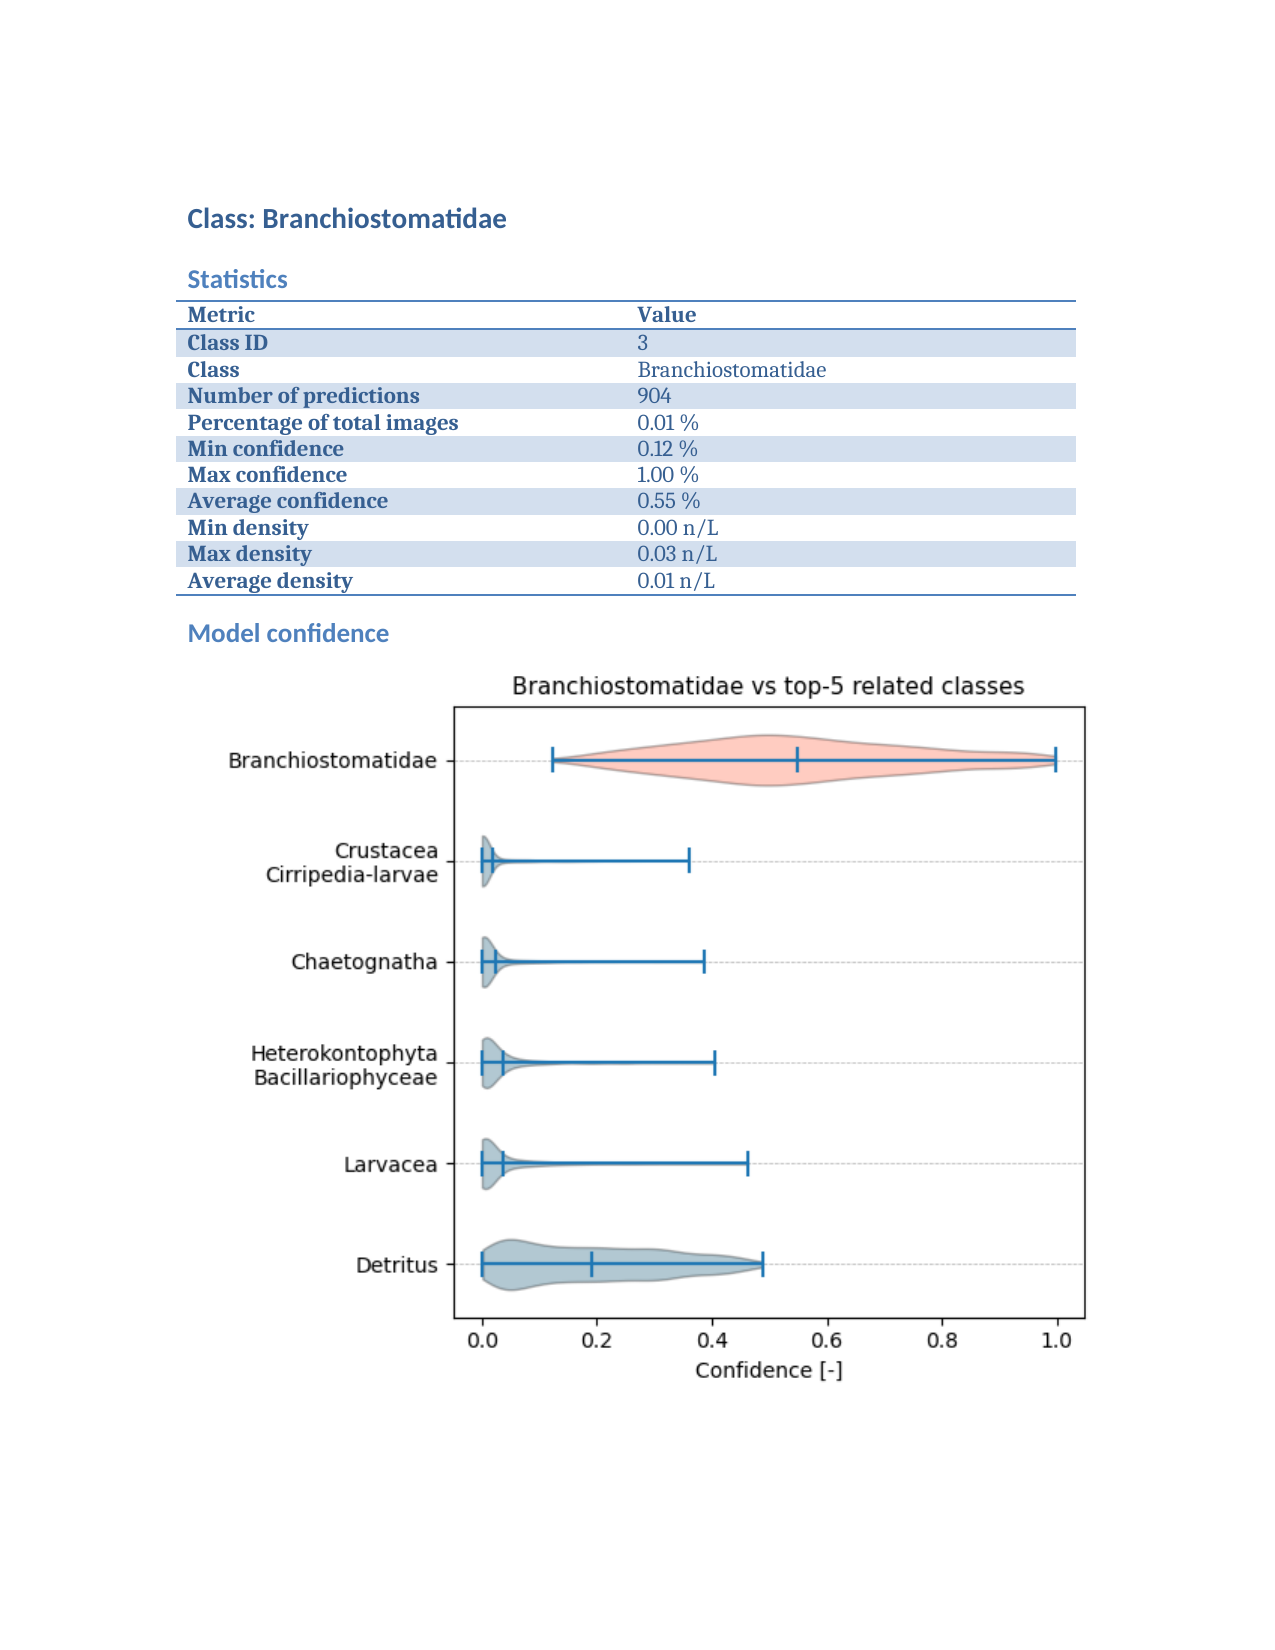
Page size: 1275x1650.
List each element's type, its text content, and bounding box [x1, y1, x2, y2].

subtitle Statistics [187, 262, 1087, 295]
table_cell Percentage of total images [176, 409, 626, 436]
table_cell Min confidence [176, 436, 626, 462]
table_cell 904 [626, 383, 1076, 409]
table_cell Number of predictions [176, 383, 626, 409]
table_cell Max confidence [176, 462, 626, 488]
table_cell Class [176, 357, 626, 383]
table_cell Average confidence [176, 488, 626, 515]
table_cell 0.01 % [626, 409, 1076, 436]
table_cell 1.00 % [626, 462, 1076, 488]
table_cell Class ID [176, 330, 626, 357]
table_cell 0.12 % [626, 436, 1076, 462]
table_cell Average density [176, 568, 626, 594]
picture [206, 654, 1107, 1405]
table_cell 0.55 % [626, 488, 1076, 515]
table_cell Min density [176, 515, 626, 541]
subtitle Class: Branchiostomatidae [187, 200, 1087, 236]
table_cell 3 [626, 330, 1076, 357]
table_cell 0.00 n/L [626, 515, 1076, 541]
table_header Value [626, 302, 1076, 328]
table_cell 0.03 n/L [626, 541, 1076, 567]
table_header Metric [176, 302, 626, 328]
table_cell Branchiostomatidae [626, 357, 1076, 383]
subtitle Model confidence [187, 617, 1087, 650]
table_cell 0.01 n/L [626, 568, 1076, 594]
table_cell Max density [176, 541, 626, 567]
